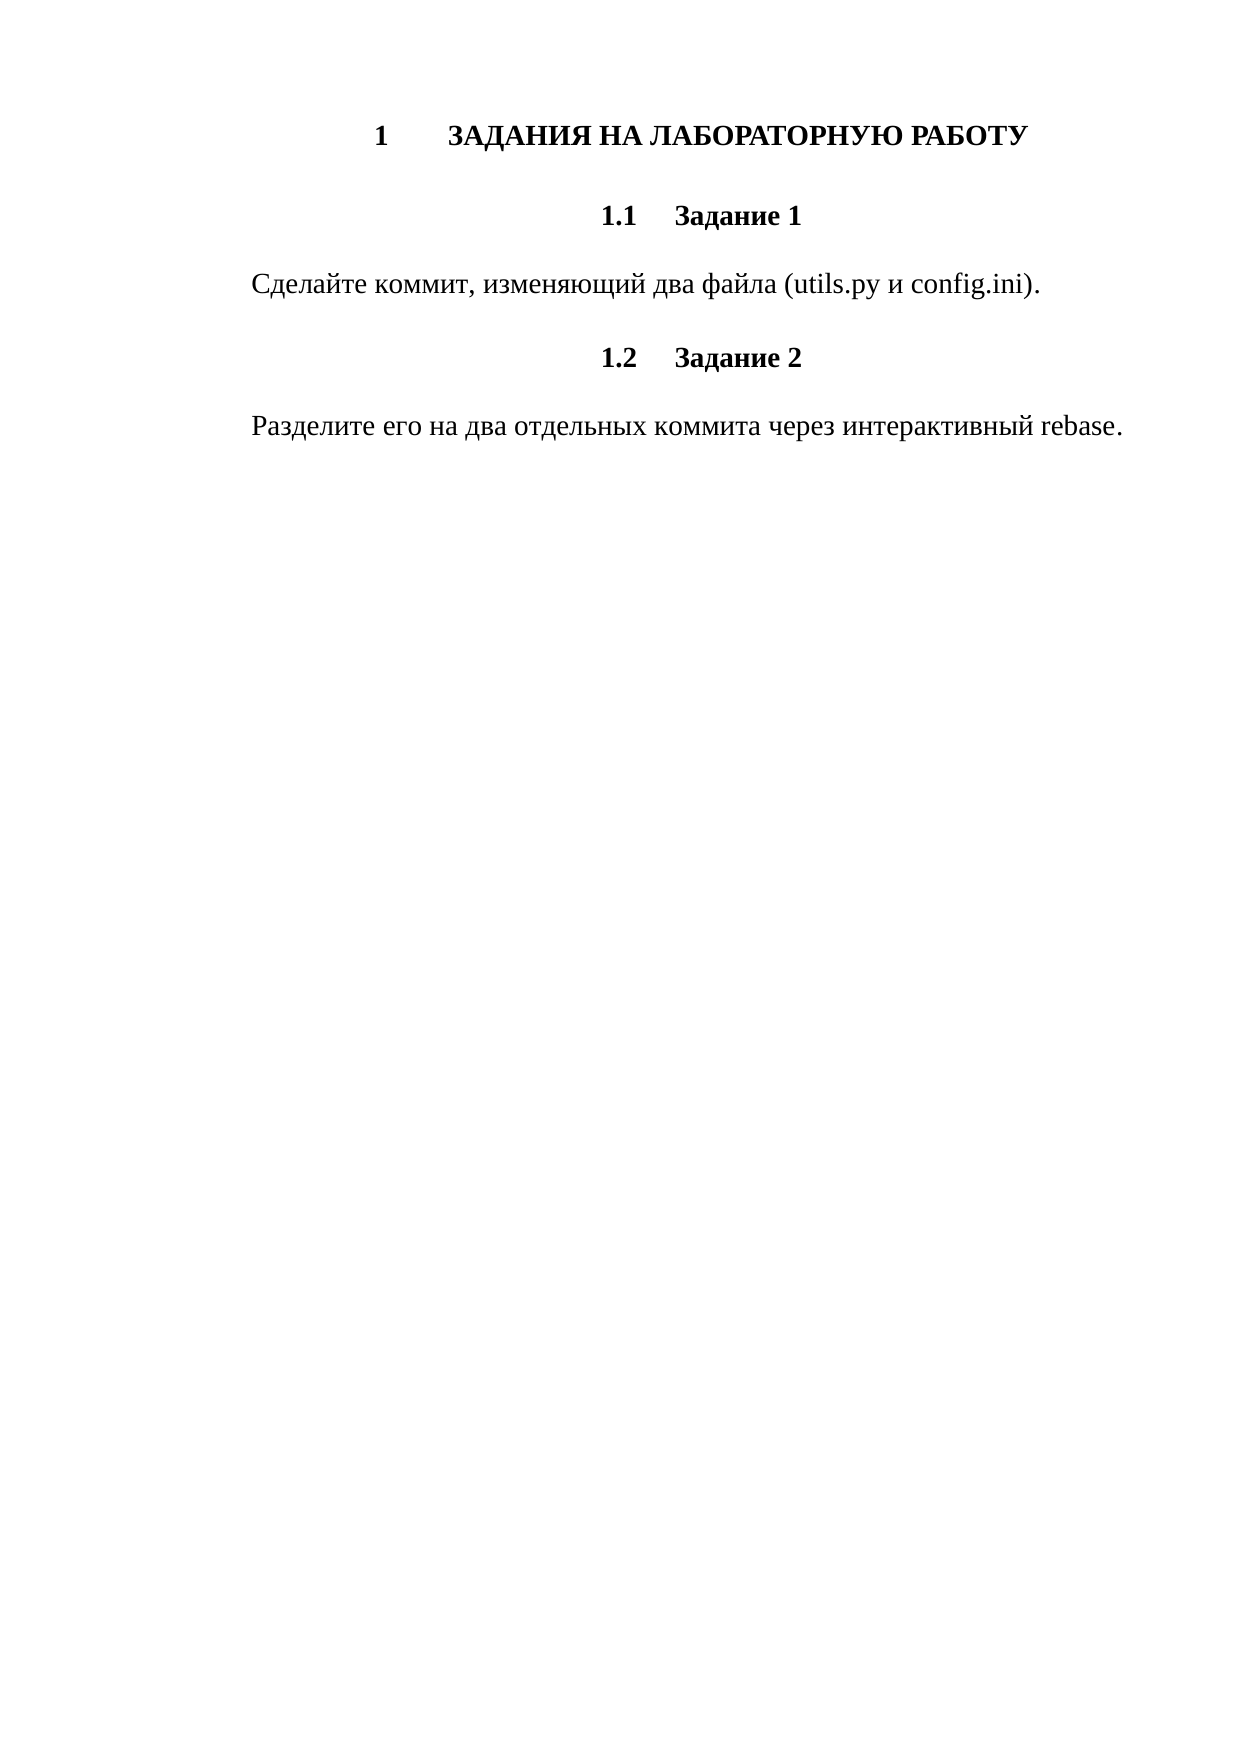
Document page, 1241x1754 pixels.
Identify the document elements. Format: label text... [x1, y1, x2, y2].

text Сделайте коммит, изменяющий два файла (utils.py и config.ini). [177, 266, 1152, 299]
subtitle Задания на лабораторную работу [177, 118, 1152, 152]
text Разделите его на два отдельных коммита через интерактивный rebase. [177, 408, 1152, 441]
subtitle Задание 1 [177, 198, 1152, 231]
subtitle Задание 2 [177, 340, 1152, 373]
